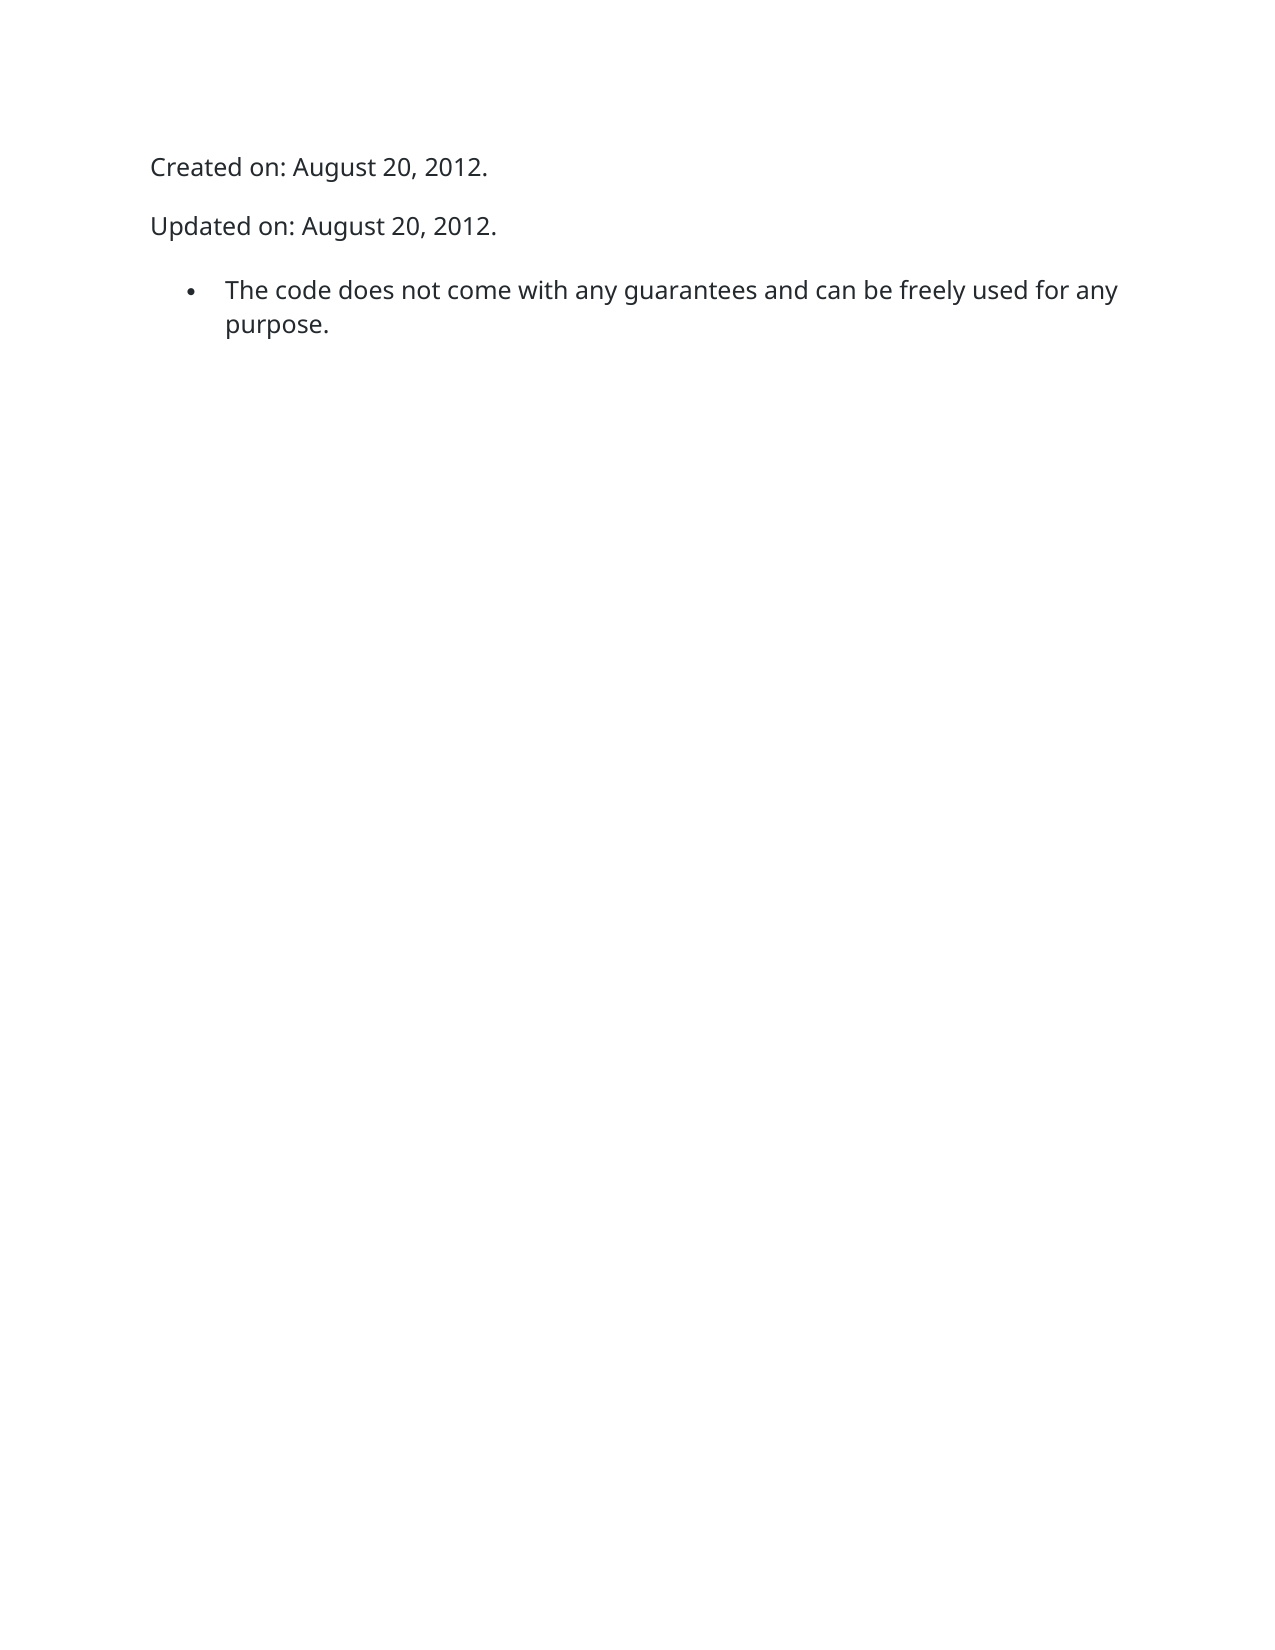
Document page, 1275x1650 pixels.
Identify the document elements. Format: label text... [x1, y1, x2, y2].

list The code does not come with any guarantees and can be freely used for any purpose. [187, 272, 1125, 340]
text Created on: August 20, 2012. [150, 150, 1125, 184]
text Updated on: August 20, 2012. [150, 209, 1125, 243]
